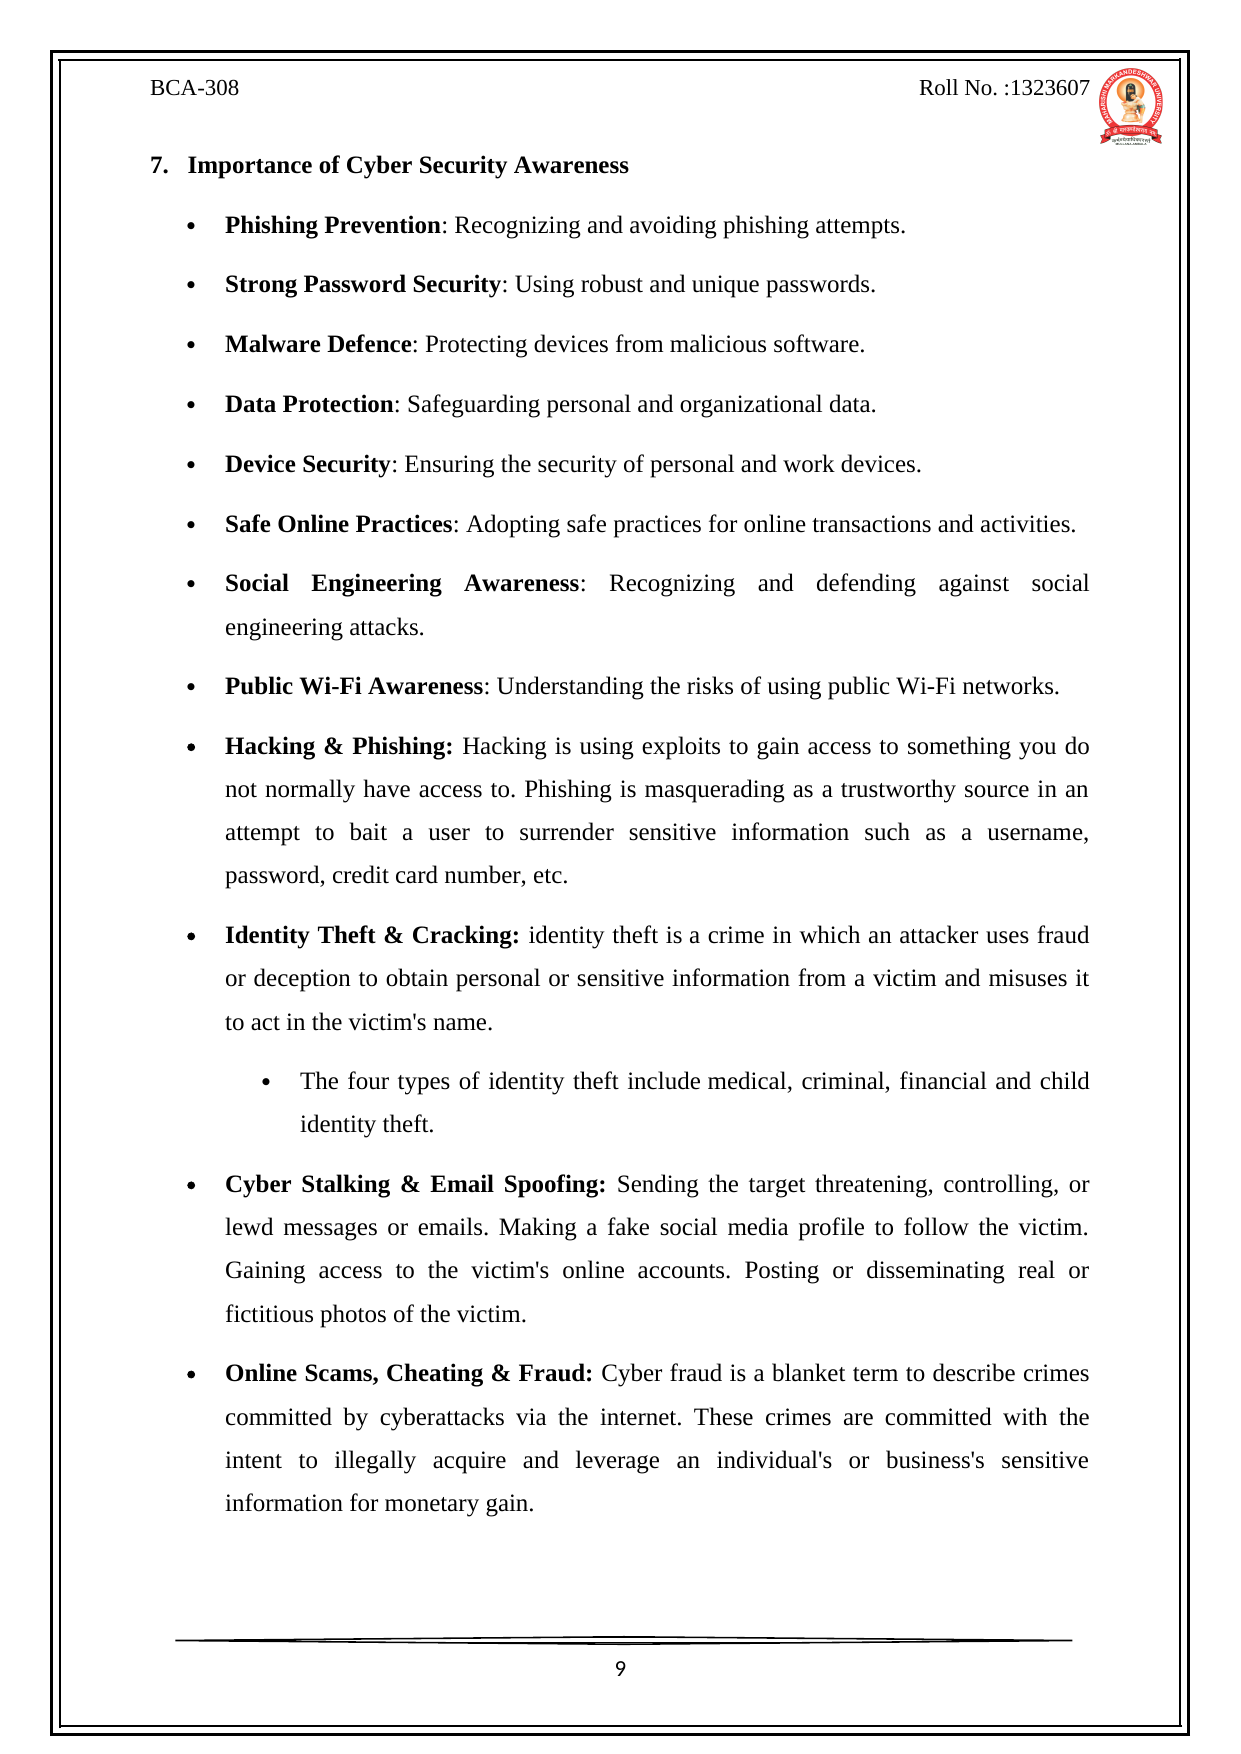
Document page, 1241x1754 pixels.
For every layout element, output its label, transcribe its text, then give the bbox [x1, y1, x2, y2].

list Public Wi-Fi Awareness: Understanding the risks of using public Wi-Fi networks. [187, 671, 1090, 700]
list Cyber Stalking & Email Spoofing: Sending the target threatening, controlling, or lewd messages or emails. Making a fake social media profile to follow the victim. Gaining access to the victim's online accounts. Posting or disseminating real or fictitious photos of the victim. [187, 1169, 1090, 1327]
picture [1099, 68, 1163, 145]
list Social Engineering Awareness: Recognizing and defending against social engineering attacks. [187, 568, 1090, 640]
list Strong Password Security: Using robust and unique passwords. [187, 269, 1090, 298]
list Identity Theft & Cracking: identity theft is a crime in which an attacker uses fraud or deception to obtain personal or sensitive information from a victim and misuses it to act in the victim's name. [187, 920, 1090, 1035]
list Malware Defence: Protecting devices from malicious software. [187, 329, 1090, 358]
list Hacking & Phishing: Hacking is using exploits to gain access to something you do not normally have access to. Phishing is masquerading as a trustworthy source in an attempt to bait a user to surrender sensitive information such as a username, password, credit card number, etc. [187, 731, 1090, 889]
list Importance of Cyber Security Awareness [150, 150, 1090, 179]
list Data Protection: Safeguarding personal and organizational data. [187, 389, 1090, 418]
list Device Security: Ensuring the security of personal and work devices. [187, 449, 1090, 478]
list Online Scams, Cheating & Fraud: Cyber fraud is a blanket term to describe crimes committed by cyberattacks via the internet. These crimes are committed with the intent to illegally acquire and leverage an individual's or business's sensitive information for monetary gain. [187, 1358, 1090, 1517]
list Phishing Prevention: Recognizing and avoiding phishing attempts. [187, 210, 1090, 238]
list The four types of identity theft include medical, criminal, financial and child identity theft. [262, 1066, 1090, 1138]
list Safe Online Practices: Adopting safe practices for online transactions and activities. [187, 509, 1090, 537]
